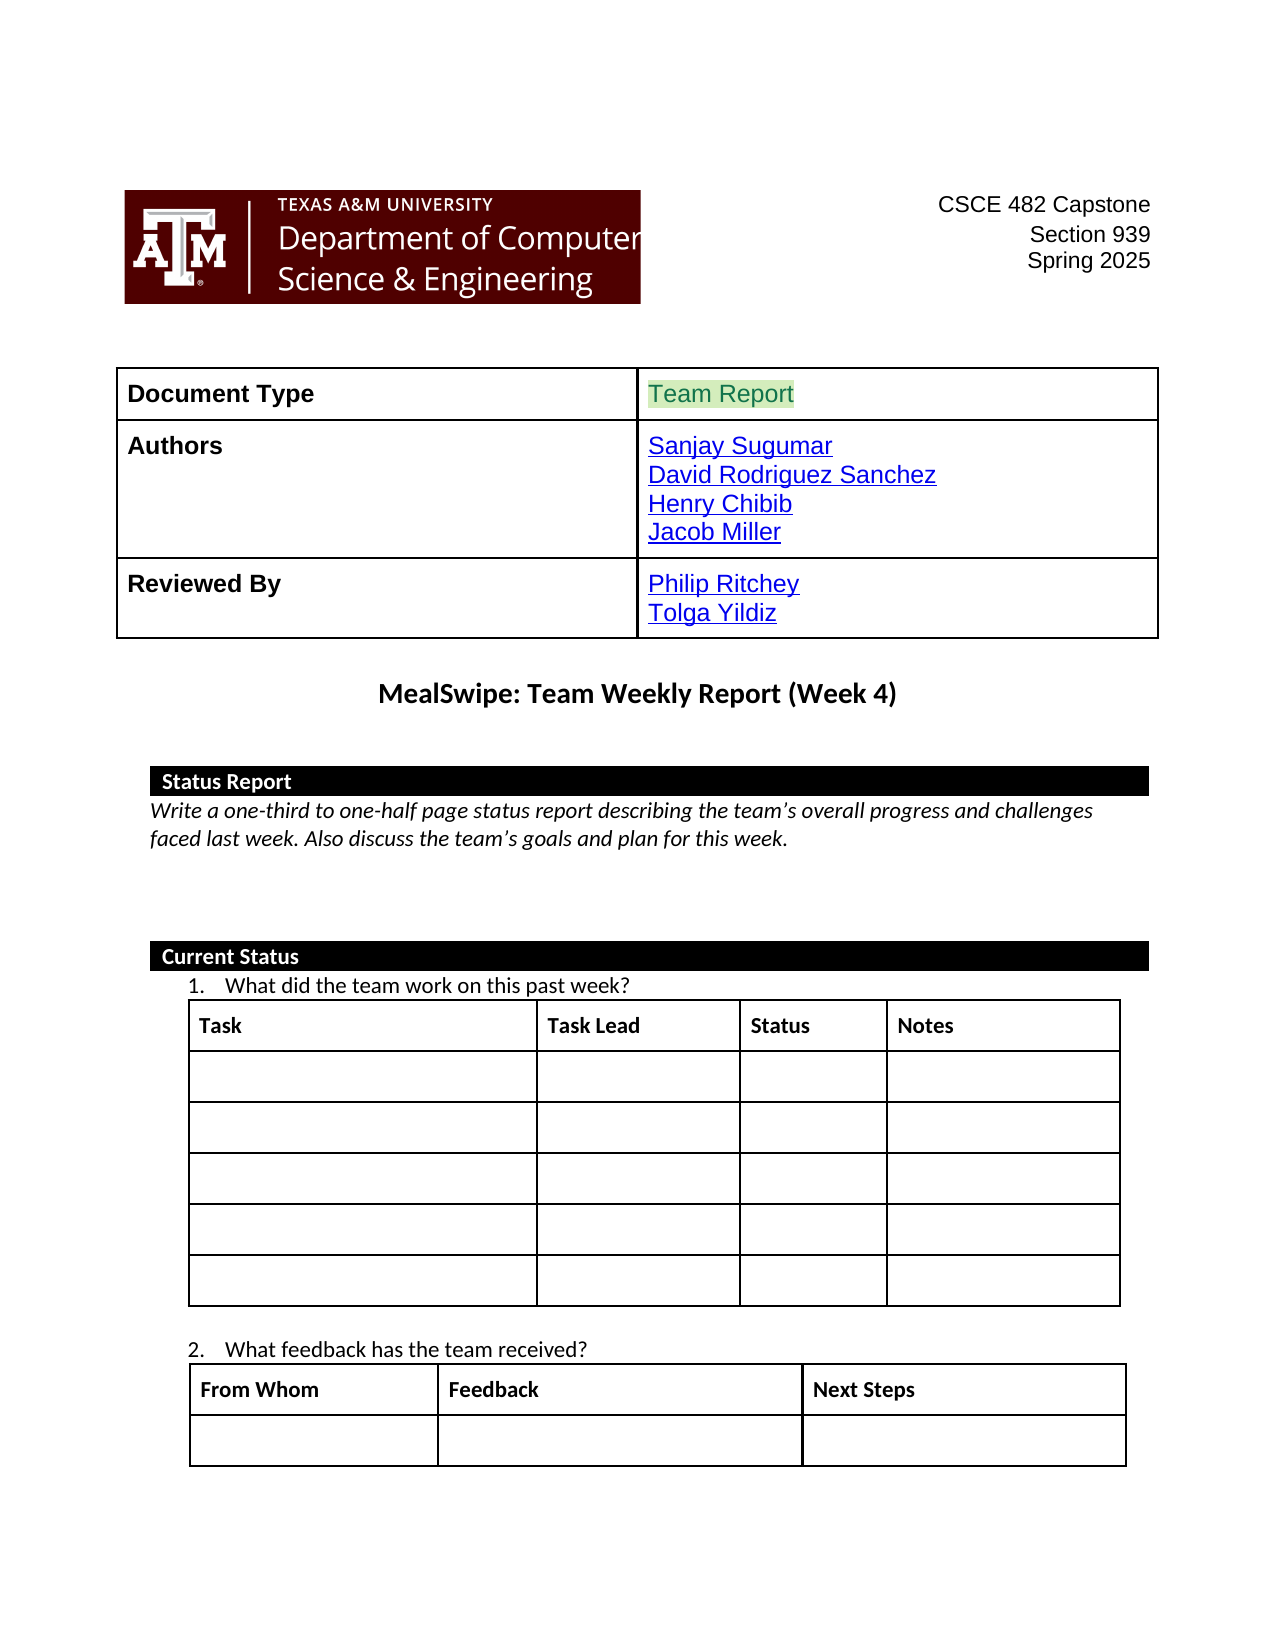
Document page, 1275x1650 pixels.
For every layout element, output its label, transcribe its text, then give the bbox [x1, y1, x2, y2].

text Write a one-third to one-half page status report describing the team’s overall progress and challenges faced last week. Also discuss the team’s goals and plan for this week. [150, 796, 1125, 852]
table_cell Sanjay Sugumar David Rodriguez Sanchez Henry Chibib Jacob Miller [639, 421, 1157, 557]
table_header Next Steps [804, 1365, 1125, 1414]
table_cell [190, 1103, 536, 1152]
text MealSwipe: Team Weekly Report (Week 4) [150, 675, 1125, 710]
table_header Status [741, 1001, 886, 1050]
table_cell [190, 1052, 536, 1101]
table_cell Authors [118, 421, 636, 557]
table_cell [804, 1416, 1125, 1465]
table_cell Philip Ritchey Tolga Yildiz [639, 559, 1157, 637]
table_cell [741, 1052, 886, 1101]
table_header [639, 369, 1157, 419]
table_cell [741, 1256, 886, 1305]
table_cell [741, 1154, 886, 1203]
table_cell [888, 1103, 1119, 1152]
table_cell [190, 1256, 536, 1305]
table_header [114, 180, 641, 317]
table_cell [741, 1103, 886, 1152]
list What did the team work on this past week? [187, 971, 1125, 999]
table_cell [888, 1154, 1119, 1203]
table_header Task [190, 1001, 536, 1050]
table_cell [190, 1205, 536, 1254]
table_header Status Report [151, 768, 1148, 795]
list What feedback has the team received? [187, 1335, 1125, 1363]
table_header Task Lead [538, 1001, 739, 1050]
table_cell [888, 1205, 1119, 1254]
table_cell [538, 1103, 739, 1152]
table_cell [538, 1205, 739, 1254]
table_cell [888, 1052, 1119, 1101]
table_header From Whom [191, 1365, 437, 1414]
table_header Current Status [151, 942, 1148, 970]
picture [124, 190, 641, 304]
table_cell Reviewed By [118, 559, 636, 637]
table_cell [538, 1052, 739, 1101]
table_cell [538, 1154, 739, 1203]
table_cell [191, 1416, 437, 1465]
table_cell [888, 1256, 1119, 1305]
table_cell [741, 1205, 886, 1254]
table_cell [538, 1256, 739, 1305]
table_header Notes [888, 1001, 1119, 1050]
table_header CSCE 482 Capstone Section 939 Spring 2025 [641, 180, 1161, 317]
table_cell [190, 1154, 536, 1203]
table_header Document Type [118, 369, 636, 419]
table_header Feedback [439, 1365, 801, 1414]
table_cell [439, 1416, 801, 1465]
